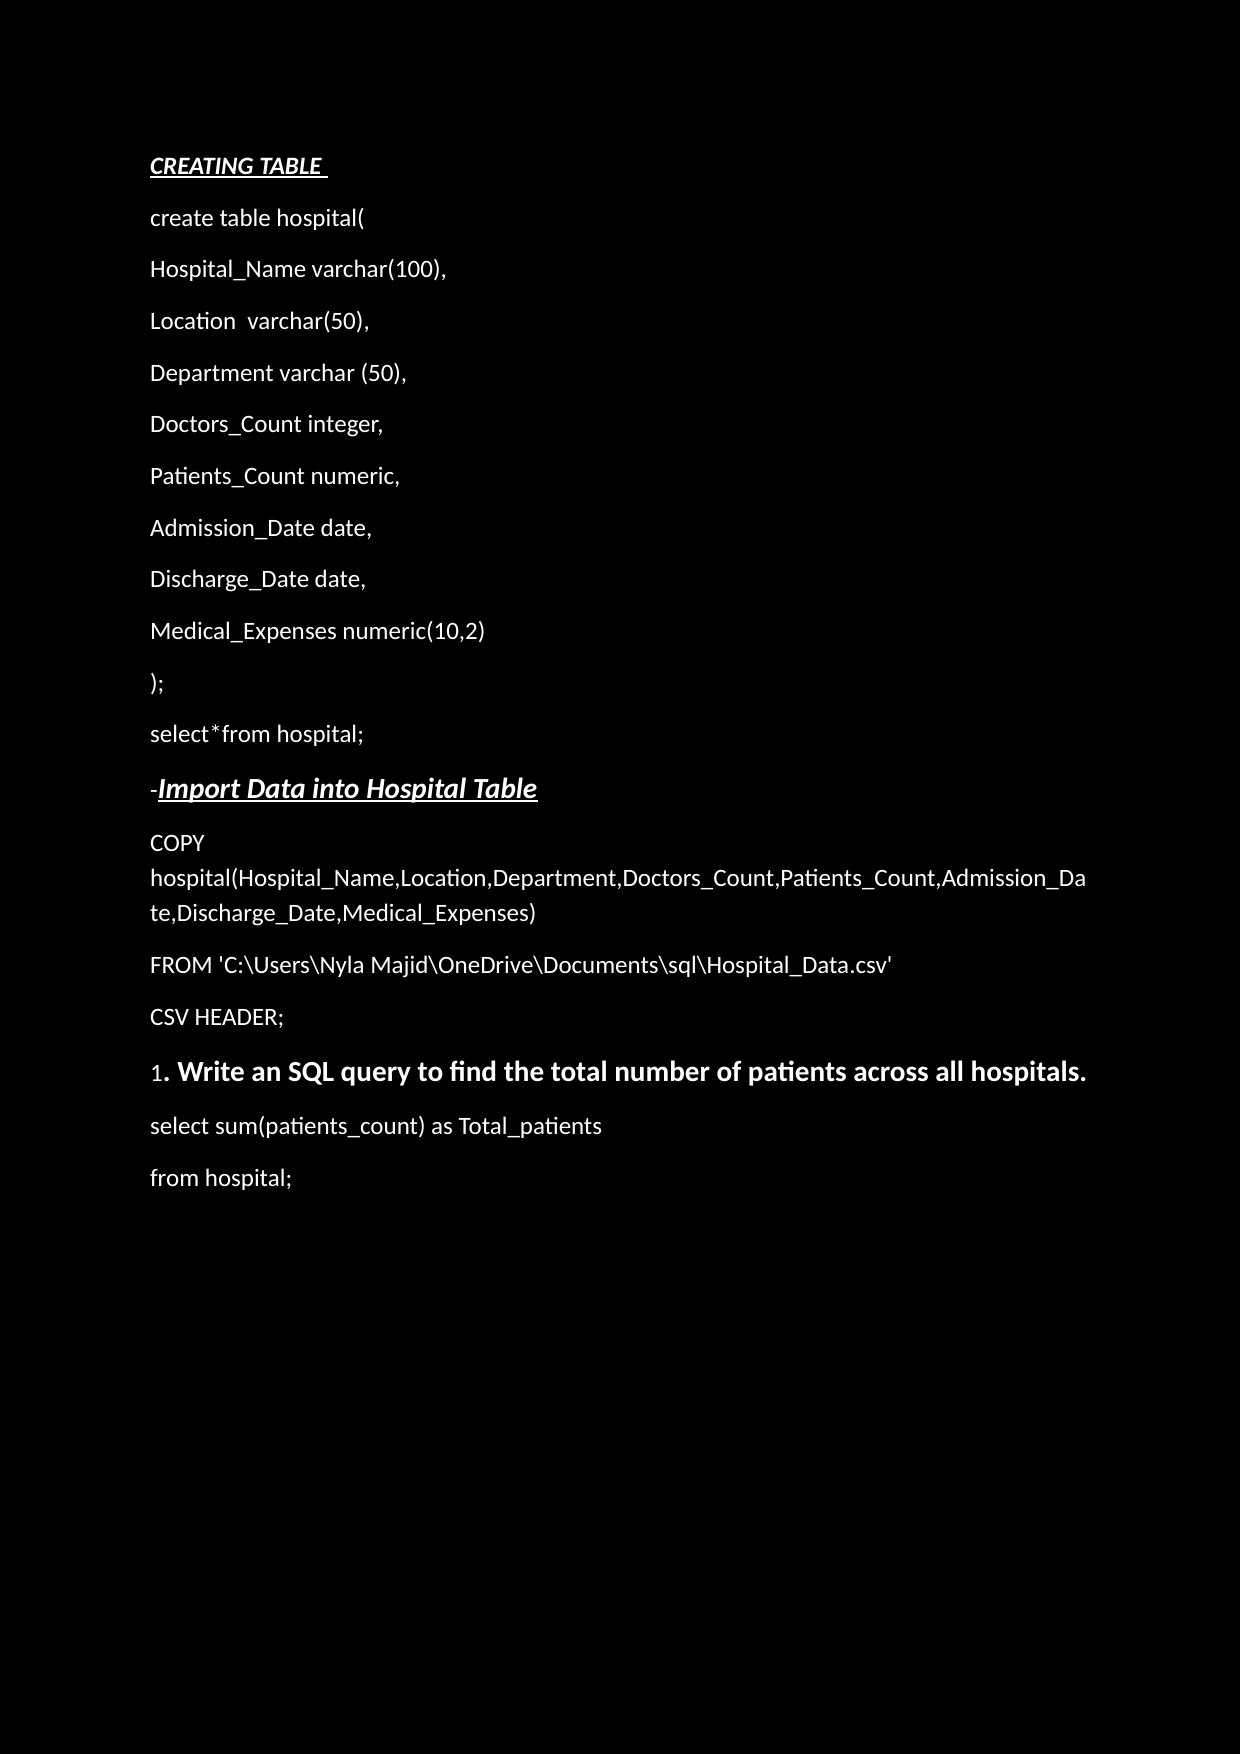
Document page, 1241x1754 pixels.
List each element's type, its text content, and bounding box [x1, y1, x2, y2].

text from hospital; [150, 1162, 1090, 1192]
text select sum(patients_count) as Total_patients [150, 1110, 1090, 1141]
text CSV HEADER; [150, 1001, 1090, 1031]
text Patients_Count numeric, [150, 460, 1090, 491]
text -Import Data into Hospital Table [150, 770, 1090, 806]
text FROM 'C:\Users\Nyla Majid\OneDrive\Documents\sql\Hospital_Data.csv' [150, 949, 1090, 980]
text 1. Write an SQL query to find the total number of patients across all hospitals. [150, 1053, 1090, 1088]
text Doctors_Count integer, [150, 408, 1090, 439]
text create table hospital( [150, 202, 1090, 232]
text Location varchar(50), [150, 305, 1090, 336]
text Medical_Expenses numeric(10,2) [150, 615, 1090, 646]
text CREATING TABLE [150, 150, 1090, 181]
text ); [150, 667, 1090, 697]
text Admission_Date date, [150, 512, 1090, 542]
text select*from hospital; [150, 718, 1090, 749]
text COPY hospital(Hospital_Name,Location,Department,Doctors_Count,Patients_Count,Admission_Date,Discharge_Date,Medical_Expenses) [150, 828, 1090, 928]
text Discharge_Date date, [150, 563, 1090, 594]
text Department varchar (50), [150, 357, 1090, 387]
text Hospital_Name varchar(100), [150, 253, 1090, 284]
